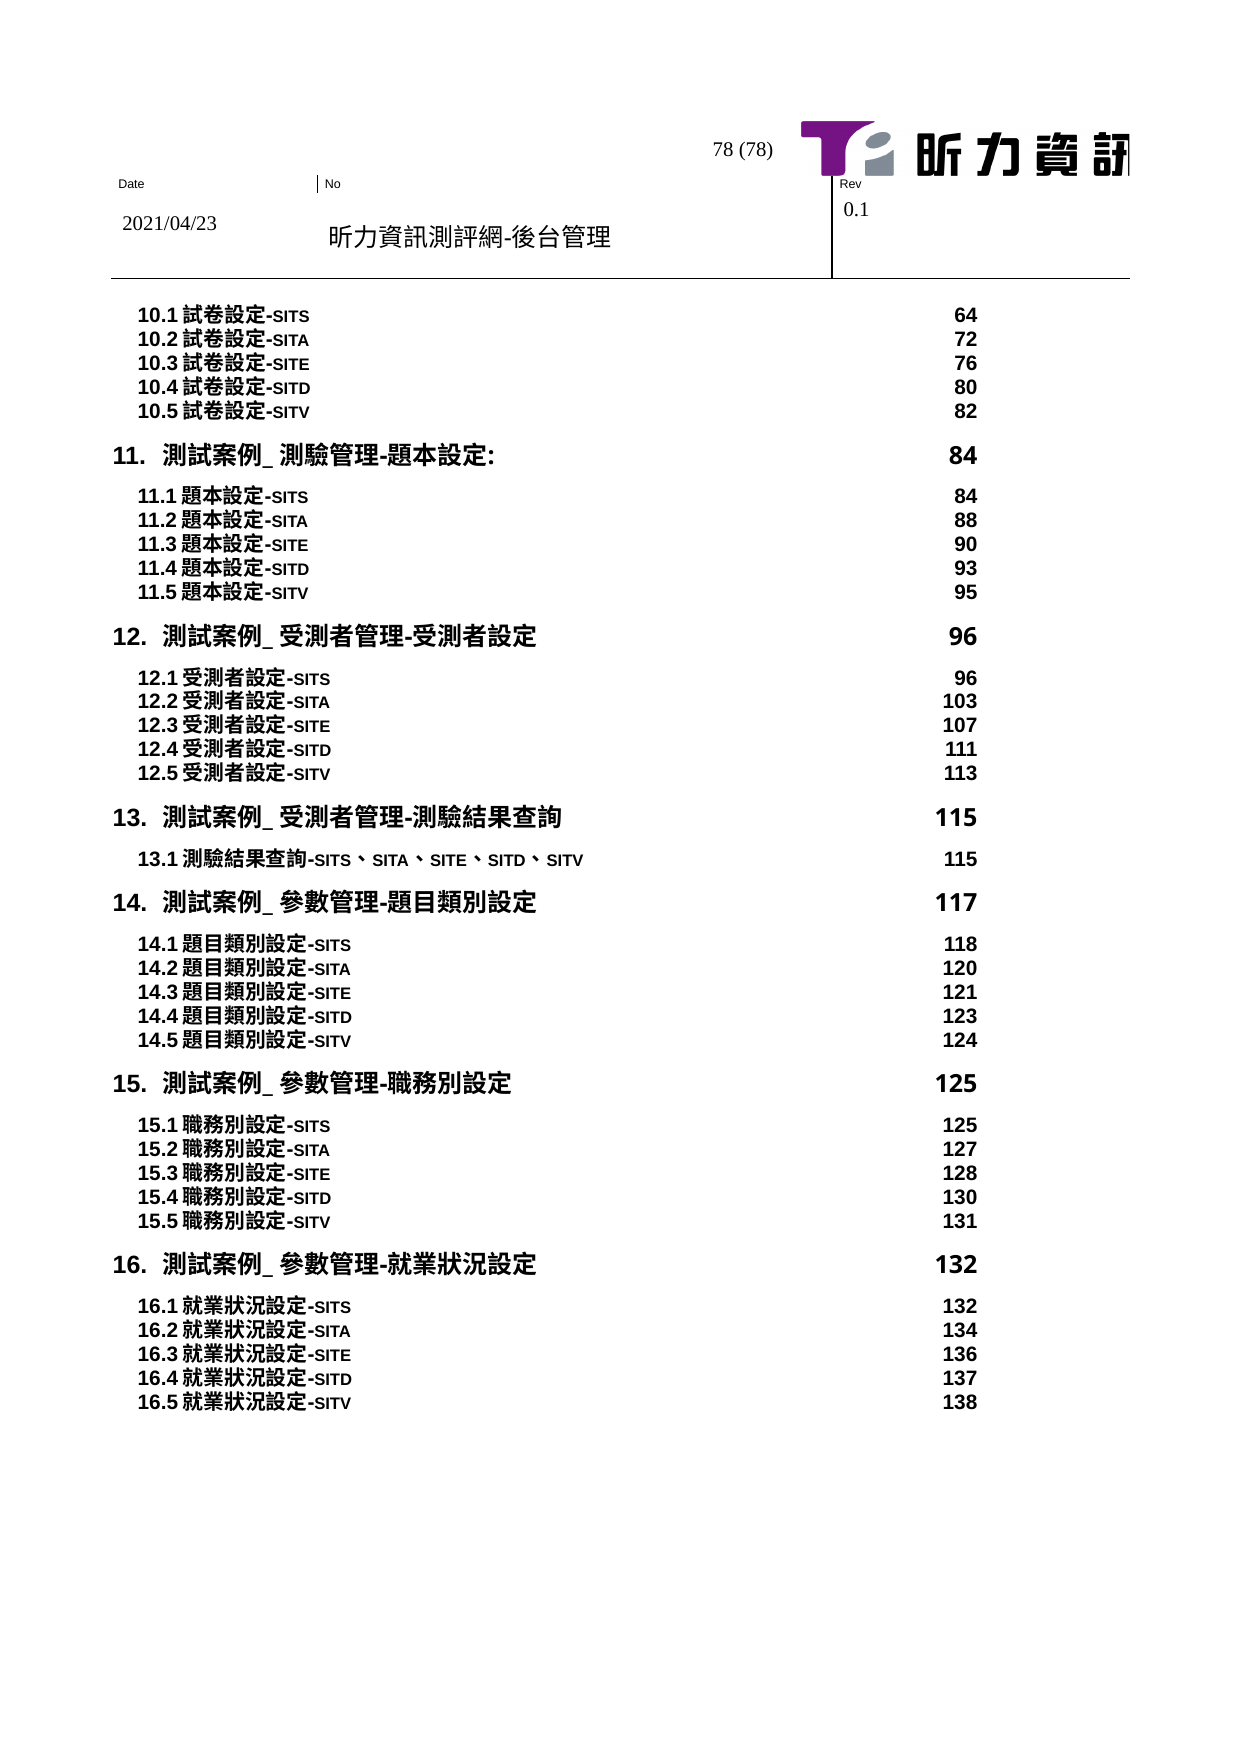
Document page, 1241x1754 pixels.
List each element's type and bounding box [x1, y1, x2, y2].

picture [801, 121, 1130, 176]
